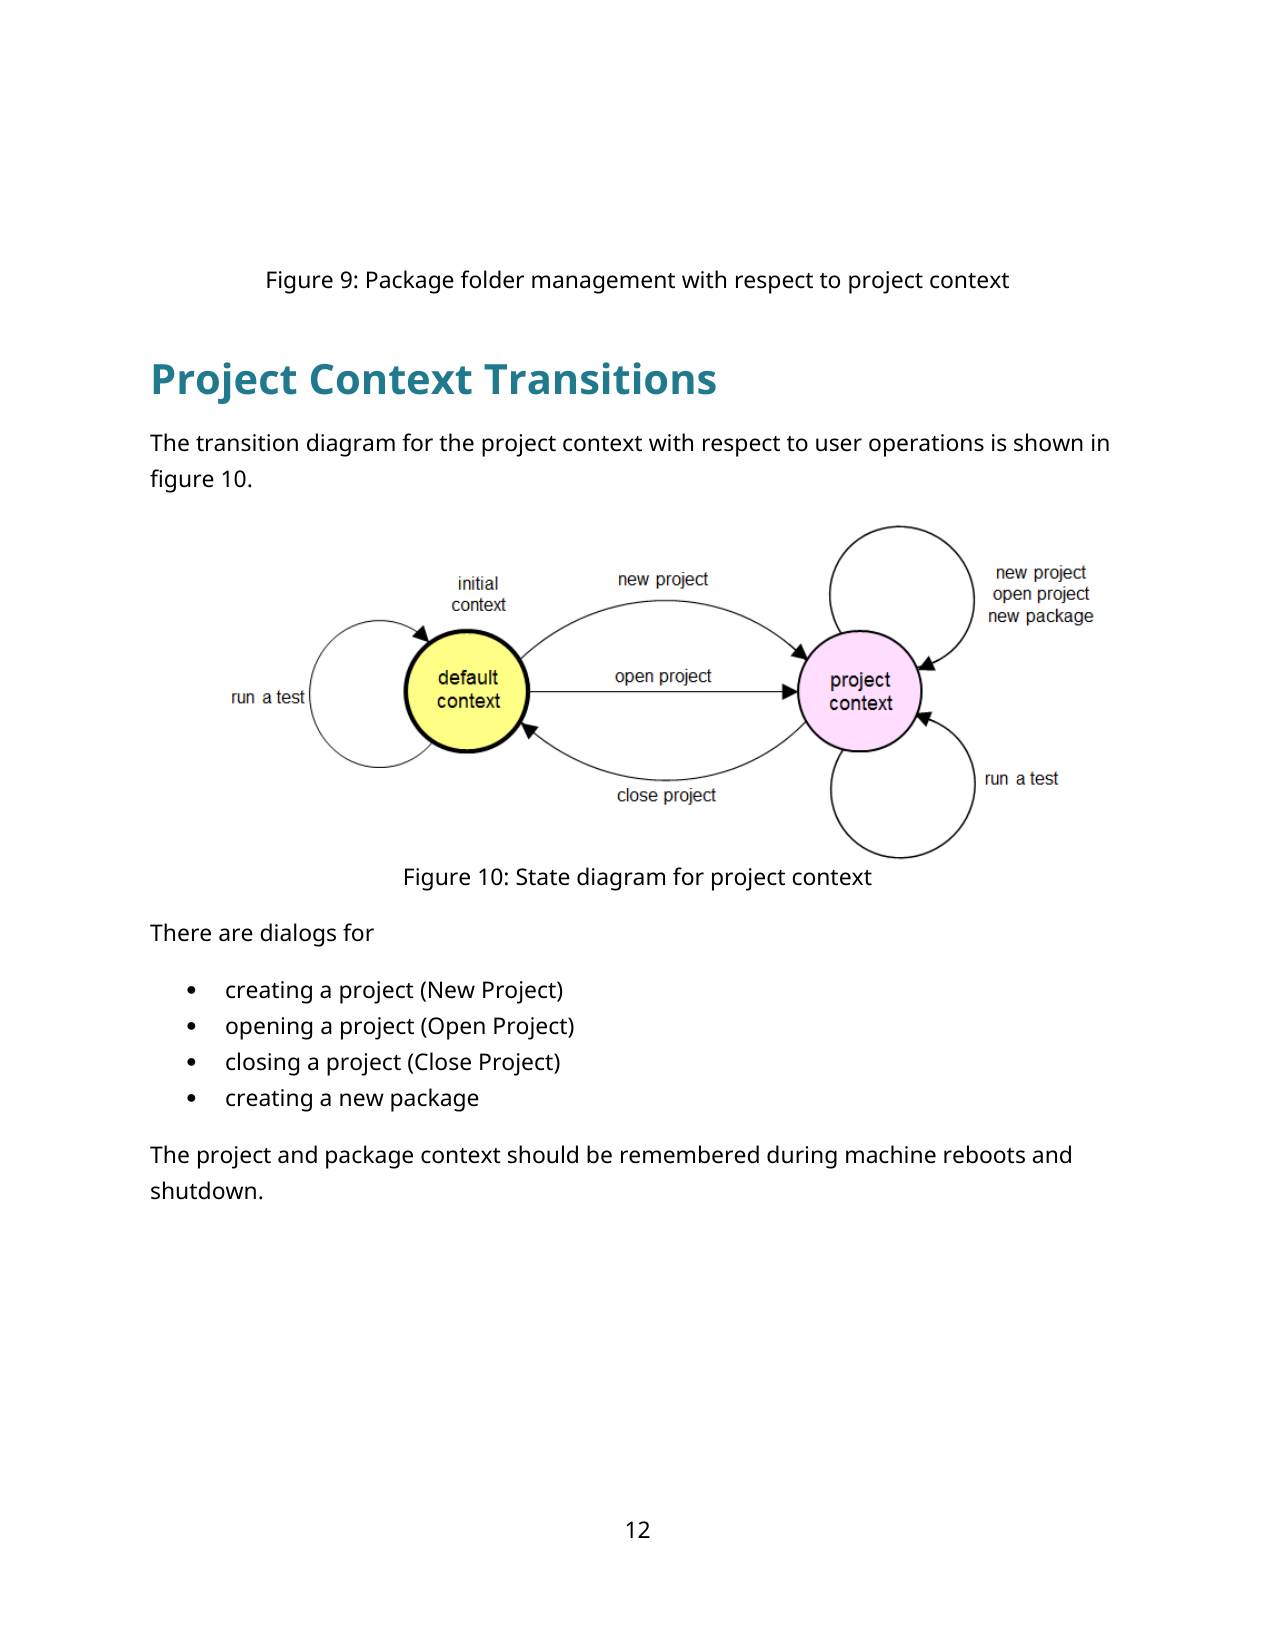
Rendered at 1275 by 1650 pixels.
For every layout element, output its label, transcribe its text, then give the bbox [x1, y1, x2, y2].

list creating a new package [187, 1082, 1125, 1113]
subtitle Project Context Transitions [150, 349, 1125, 406]
list closing a project (Close Project) [187, 1046, 1125, 1077]
text The project and package context should be remembered during machine reboots and shutdown. [150, 1139, 1125, 1206]
text Figure 10: State diagram for project context [150, 861, 1125, 892]
list creating a project (New Project) [187, 974, 1125, 1005]
text There are dialogs for [150, 917, 1125, 948]
text Figure 9: Package folder management with respect to project context [150, 263, 1125, 295]
list opening a project (Open Project) [187, 1010, 1125, 1041]
text The transition diagram for the project context with respect to user operations is shown in figure 10. [150, 427, 1125, 494]
picture [189, 523, 1126, 866]
